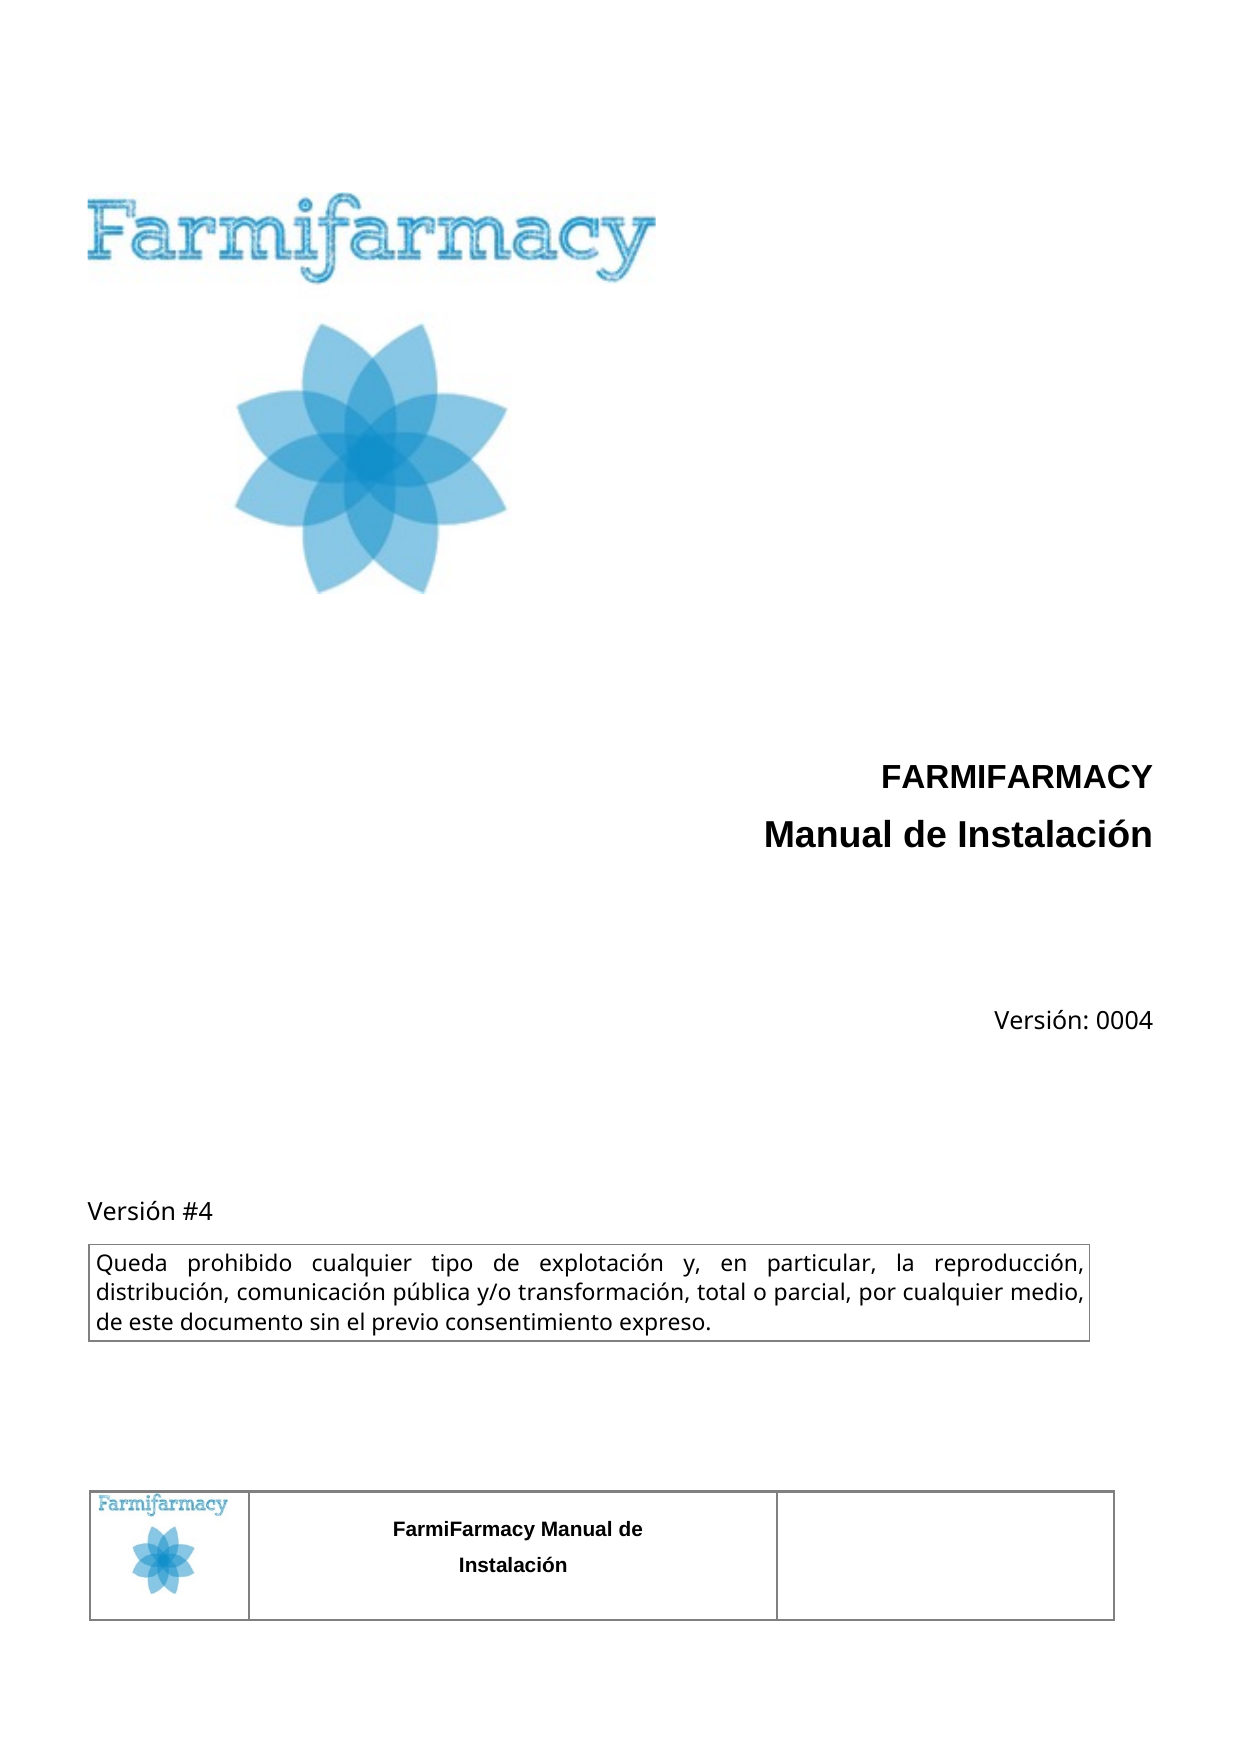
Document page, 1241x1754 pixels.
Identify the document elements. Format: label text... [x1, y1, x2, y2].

table_header [91, 1493, 248, 1619]
subtitle FARMIFARMACY [77, 757, 1153, 796]
text Versión #4 [87, 1193, 1163, 1228]
picture [87, 192, 656, 594]
table_header [778, 1493, 1113, 1619]
table_header FarmiFarmacy Manual de Instalación [250, 1493, 776, 1619]
text Versión: 0004 [77, 1003, 1153, 1037]
title Manual de Instalación [77, 813, 1153, 856]
picture [98, 1493, 228, 1594]
